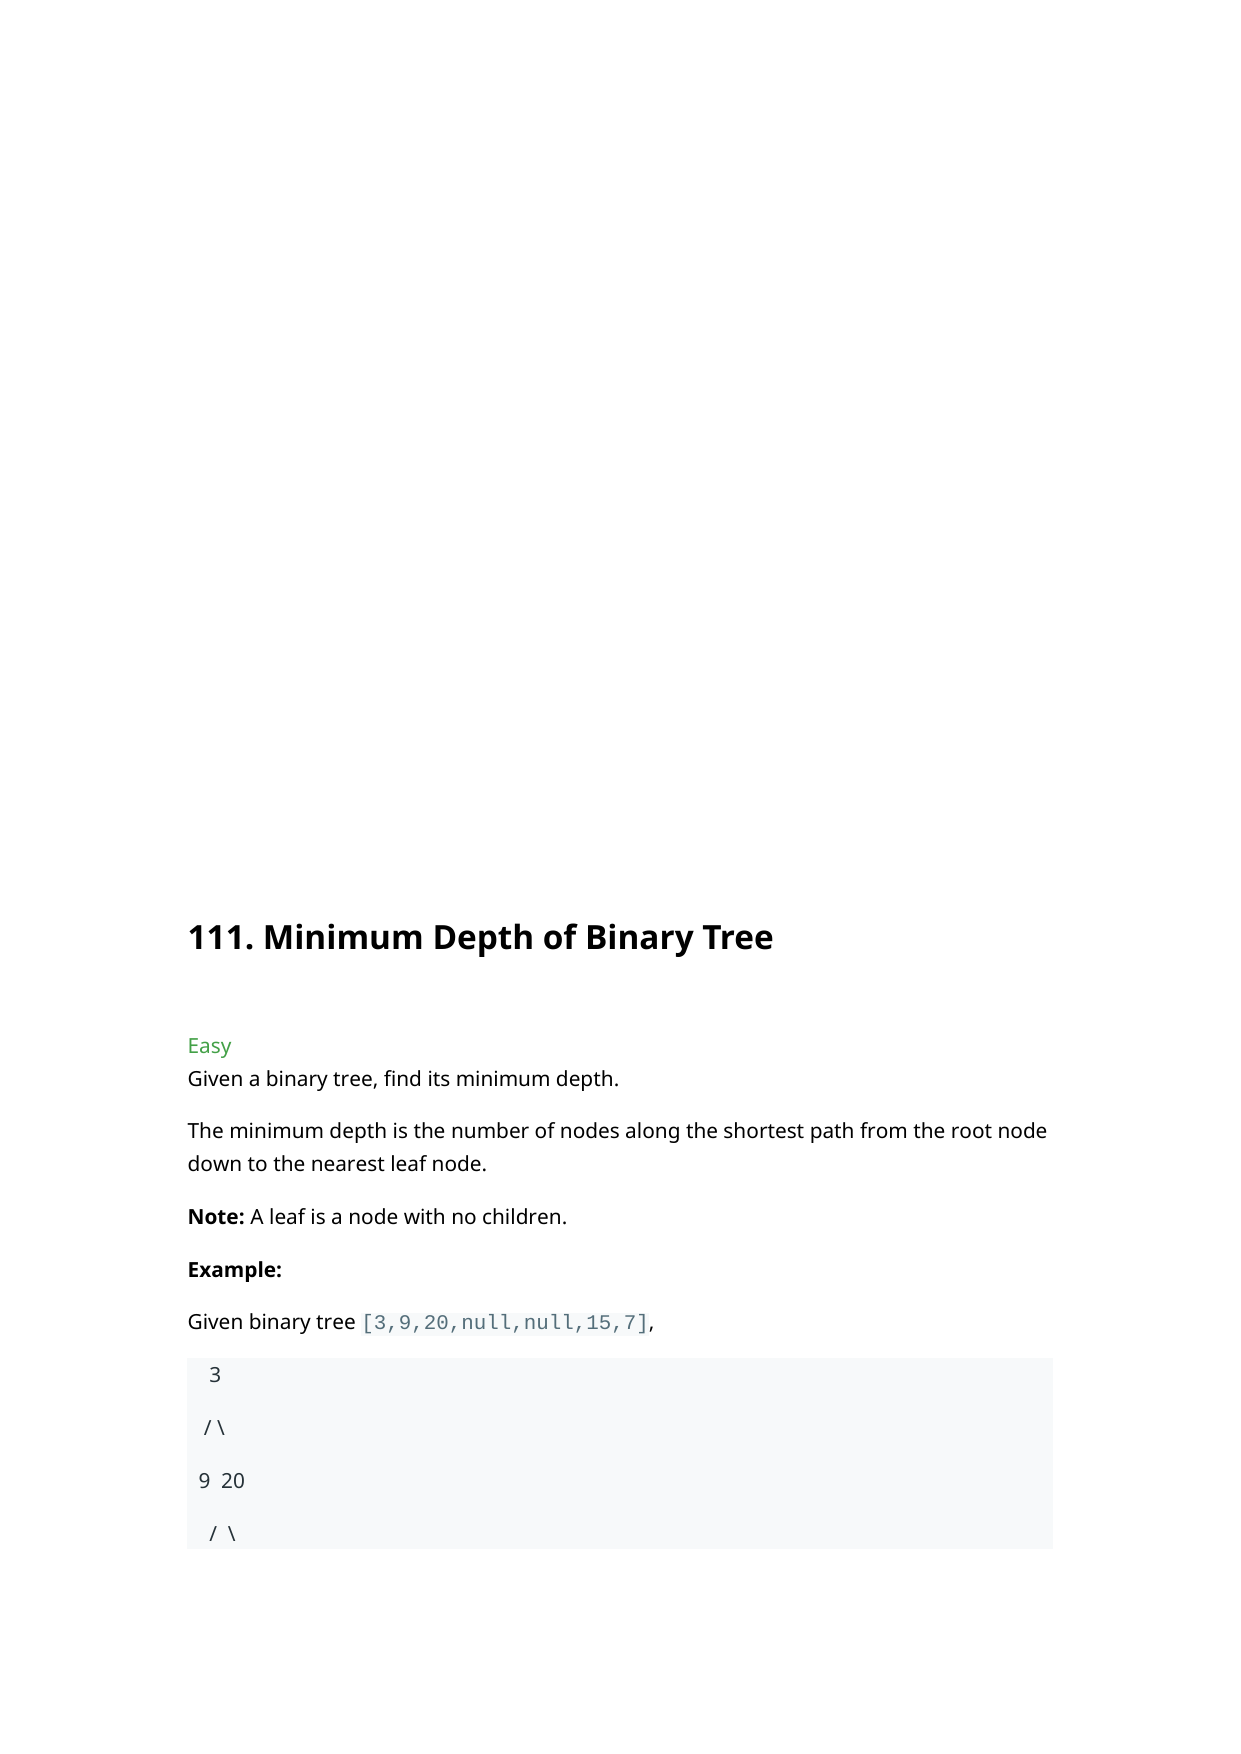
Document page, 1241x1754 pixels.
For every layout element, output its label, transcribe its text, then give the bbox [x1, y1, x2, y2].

text Note: A leaf is a node with no children. [187, 1200, 1053, 1232]
text Given a binary tree, find its minimum depth. [187, 1062, 1053, 1094]
text 9 20 [187, 1464, 1053, 1496]
text Example: [187, 1253, 1053, 1285]
subtitle 111. Minimum Depth of Binary Tree [187, 904, 1053, 969]
text / \ [187, 1411, 1053, 1444]
text 3 [187, 1358, 1053, 1391]
text The minimum depth is the number of nodes along the shortest path from the root node down to the nearest leaf node. [187, 1114, 1053, 1179]
text Given binary tree [3,9,20,null,null,15,7], [187, 1306, 1053, 1338]
text / \ [187, 1517, 1053, 1549]
text Easy [187, 1029, 1053, 1062]
